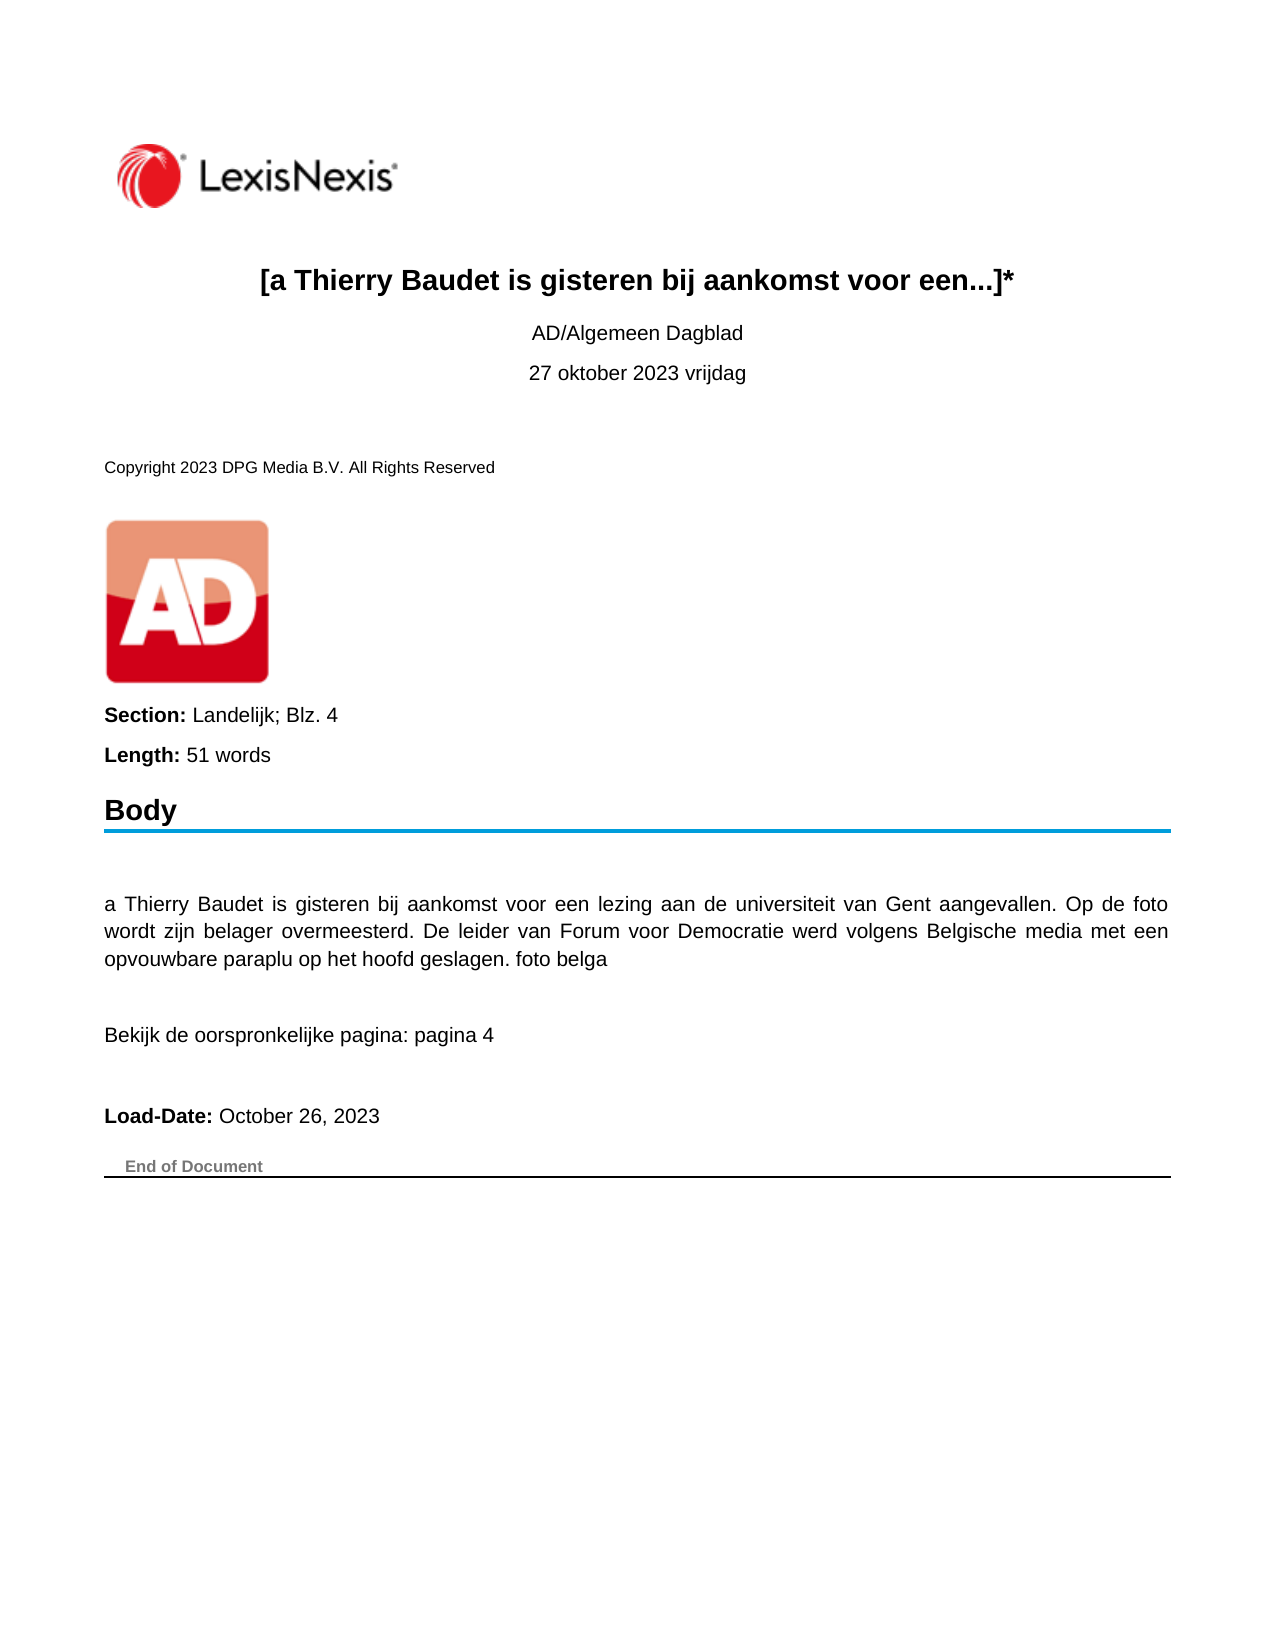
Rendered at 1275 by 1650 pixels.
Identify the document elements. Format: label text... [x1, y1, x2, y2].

text 27 oktober 2023 vrijdag [104, 357, 1171, 384]
subtitle [a Thierry Baudet is gisteren bij aankomst voor een...]* [104, 261, 1171, 297]
text Length: 51 words [104, 739, 1171, 766]
text a Thierry Baudet is gisteren bij aankomst voor een lezing aan de universiteit van Gent aangevallen. Op de foto wordt zijn belager overmeesterd. De leider van Forum voor Democratie werd volgens Belgische media met een opvouwbare paraplu op het hoofd geslagen. foto belga [104, 889, 1171, 970]
text Copyright 2023 DPG Media B.V. All Rights Reserved [104, 426, 1171, 477]
text Load-Date: October 26, 2023 [104, 1072, 1171, 1128]
text Section: Landelijk; Blz. 4 [104, 700, 1171, 727]
text Body [104, 791, 1171, 827]
text End of Document [125, 1157, 1171, 1176]
text AD/Algemeen Dagblad [104, 318, 1171, 345]
text Bekijk de oorspronkelijke pagina: pagina 4 [104, 1020, 1171, 1047]
picture [104, 144, 412, 208]
